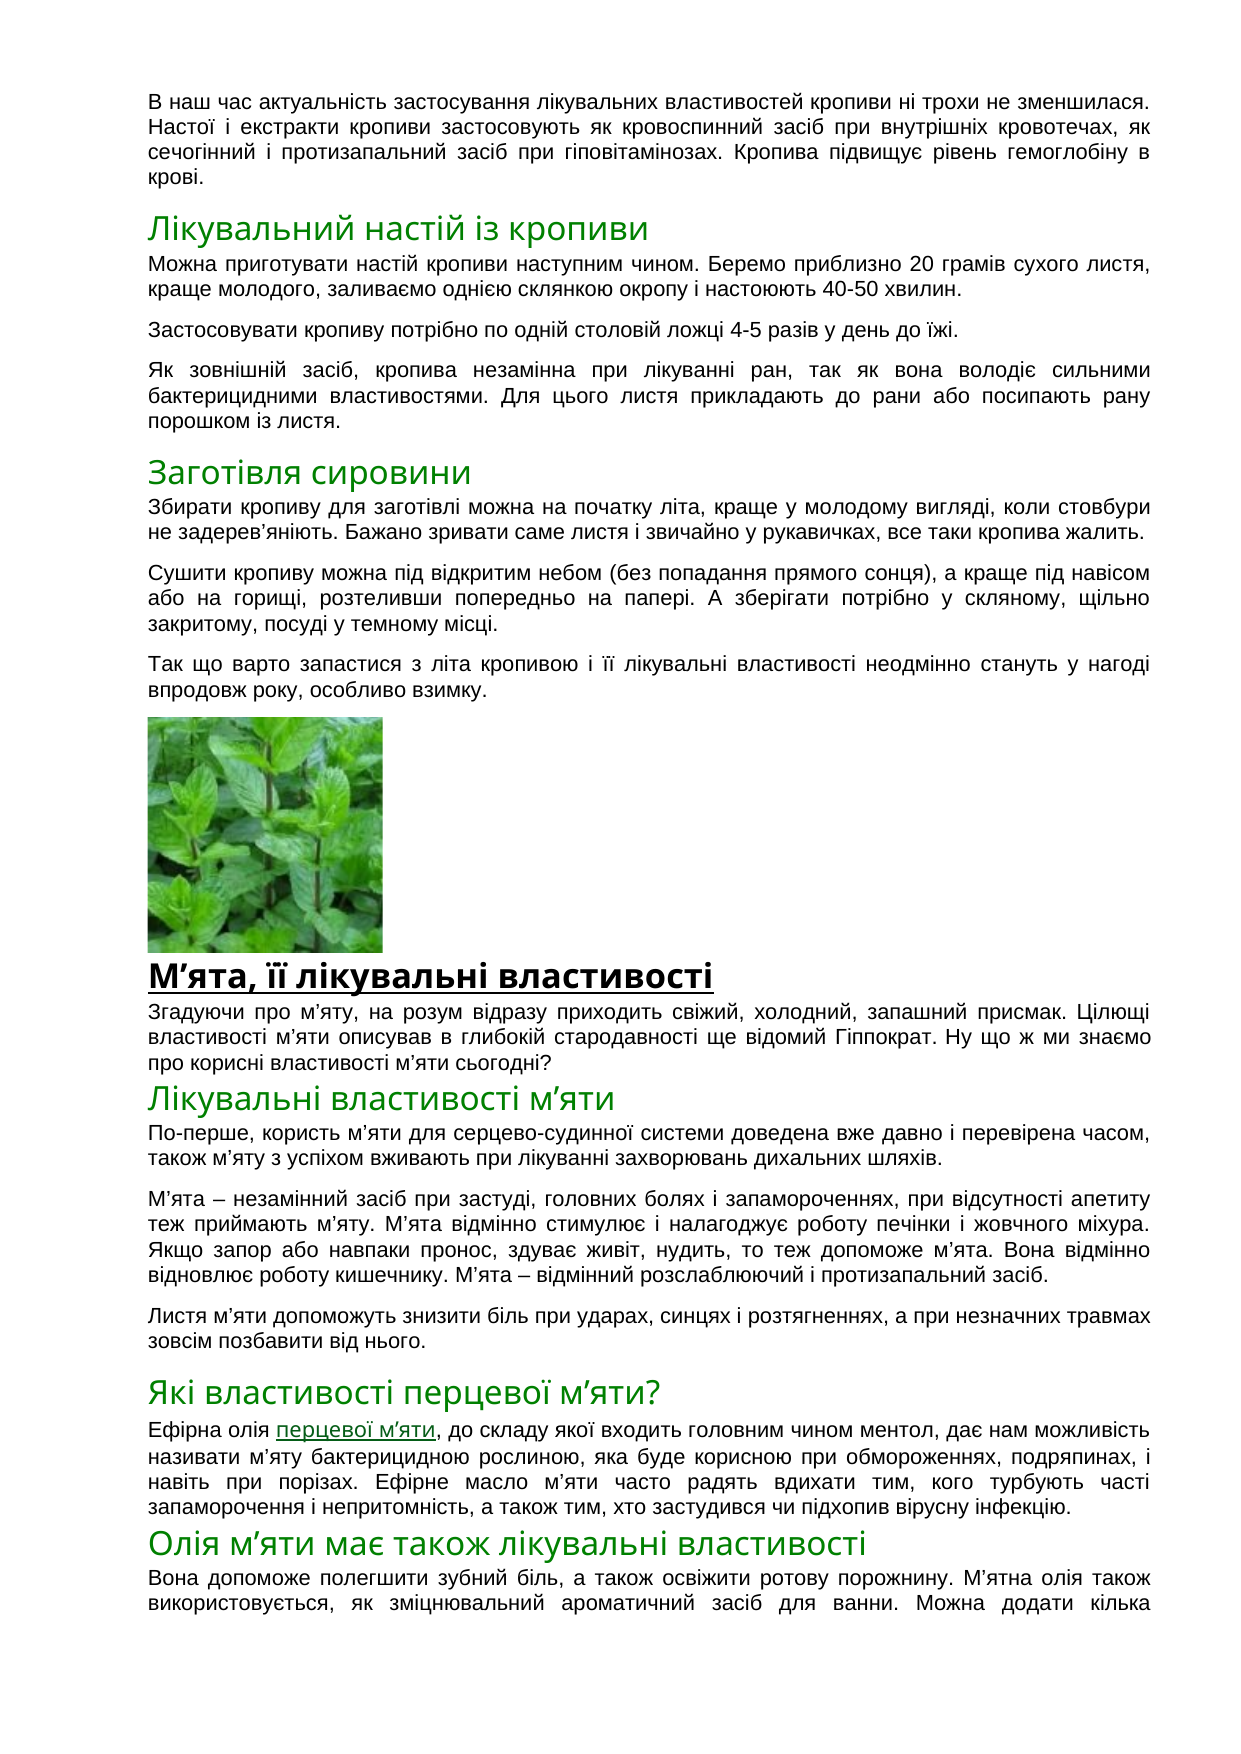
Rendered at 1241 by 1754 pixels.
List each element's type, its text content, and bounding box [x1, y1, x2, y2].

subtitle Лікувальний настій із кропиви [148, 205, 1152, 250]
text Застосовувати кропиву потрібно по одній столовій ложці 4-5 разів у день до їжі. [148, 316, 1152, 342]
text Так що варто запастися з літа кропивою і її лікувальні властивості неодмінно стануть у нагоді впродовж року, особливо взимку. [148, 651, 1152, 702]
subtitle Які властивості перцевої м’яти? [148, 1369, 1152, 1414]
text Збирати кропиву для заготівлі можна на початку літа, краще у молодому вигляді, коли стовбури не задерев’яніють. Бажано зривати саме листя і звичайно у рукавичках, все таки кропива жалить. [148, 494, 1152, 544]
text В наш час актуальність застосування лікувальних властивостей кропиви ні трохи не зменшилася. Настої і екстракти кропиви застосовують як кровоспинний засіб при внутрішніх кровотечах, як сечогінний і протизапальний засіб при гіповітамінозах. Кропива підвищує рівень гемоглобіну в крові. [148, 88, 1152, 189]
subtitle Заготівля сировини [148, 448, 1152, 494]
picture [147, 717, 383, 953]
text М’ята – незамінний засіб при застуді, головних болях і запамороченнях, при відсутності апетиту теж приймають м’яту. М’ята відмінно стимулює і налагоджує роботу печінки і жовчного міхура. Якщо запор або навпаки пронос, здуває живіт, нудить, то теж допоможе м’ята. Вона відмінно відновлює роботу кишечнику. М’ята – відмінний розслаблюючий і протизапальний засіб. [148, 1186, 1152, 1287]
text Сушити кропиву можна під відкритим небом (без попадання прямого сонця), а краще під навісом або на горищі, розтеливши попередньо на папері. А зберігати потрібно у скляному, щільно закритому, посуді у темному місці. [148, 560, 1152, 636]
text Ефірна олія перцевої м’яти, до складу якої входить головним чином ментол, дає нам можливість називати м’яту бактерицидною рослиною, яка буде корисною при обмороженнях, подряпинах, і навіть при порізах. Ефірне масло м’яти часто радять вдихати тим, кого турбують часті запаморочення і непритомність, а також тим, хто застудився чи підхопив вірусну інфекцію. [148, 1414, 1152, 1519]
text Згадуючи про м’яту, на розум відразу приходить свіжий, холодний, запашний присмак. Цілющі властивості м’яти описував в глибокій стародавності ще відомий Гіппократ. Ну що ж ми знаємо про корисні властивості м’яти сьогодні? [148, 999, 1152, 1075]
subtitle Лікувальні властивості м’яти [148, 1075, 1152, 1120]
text По-перше, користь м’яти для серцево-судинної системи доведена вже давно і перевірена часом, також м’яту з успіхом вживають при лікуванні захворювань дихальних шляхів. [148, 1120, 1152, 1171]
text Можна приготувати настій кропиви наступним чином. Беремо приблизно 20 грамів сухого листя, краще молодого, заливаємо однією склянкою окропу і настоюють 40-50 хвилин. [148, 250, 1152, 301]
subtitle Олія м’яти має також лікувальні властивості [148, 1519, 1152, 1565]
text Як зовнішній засіб, кропива незамінна при лікуванні ран, так як вона володіє сильними бактерицидними властивостями. Для цього листя прикладають до рани або посипають рану порошком із листя. [148, 357, 1152, 433]
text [148, 1565, 1152, 1615]
text М’ята, її лікувальні властивості [148, 952, 1152, 999]
text Листя м’яти допоможуть знизити біль при ударах, синцях і розтягненнях, а при незначних травмах зовсім позбавити від нього. [148, 1303, 1152, 1353]
